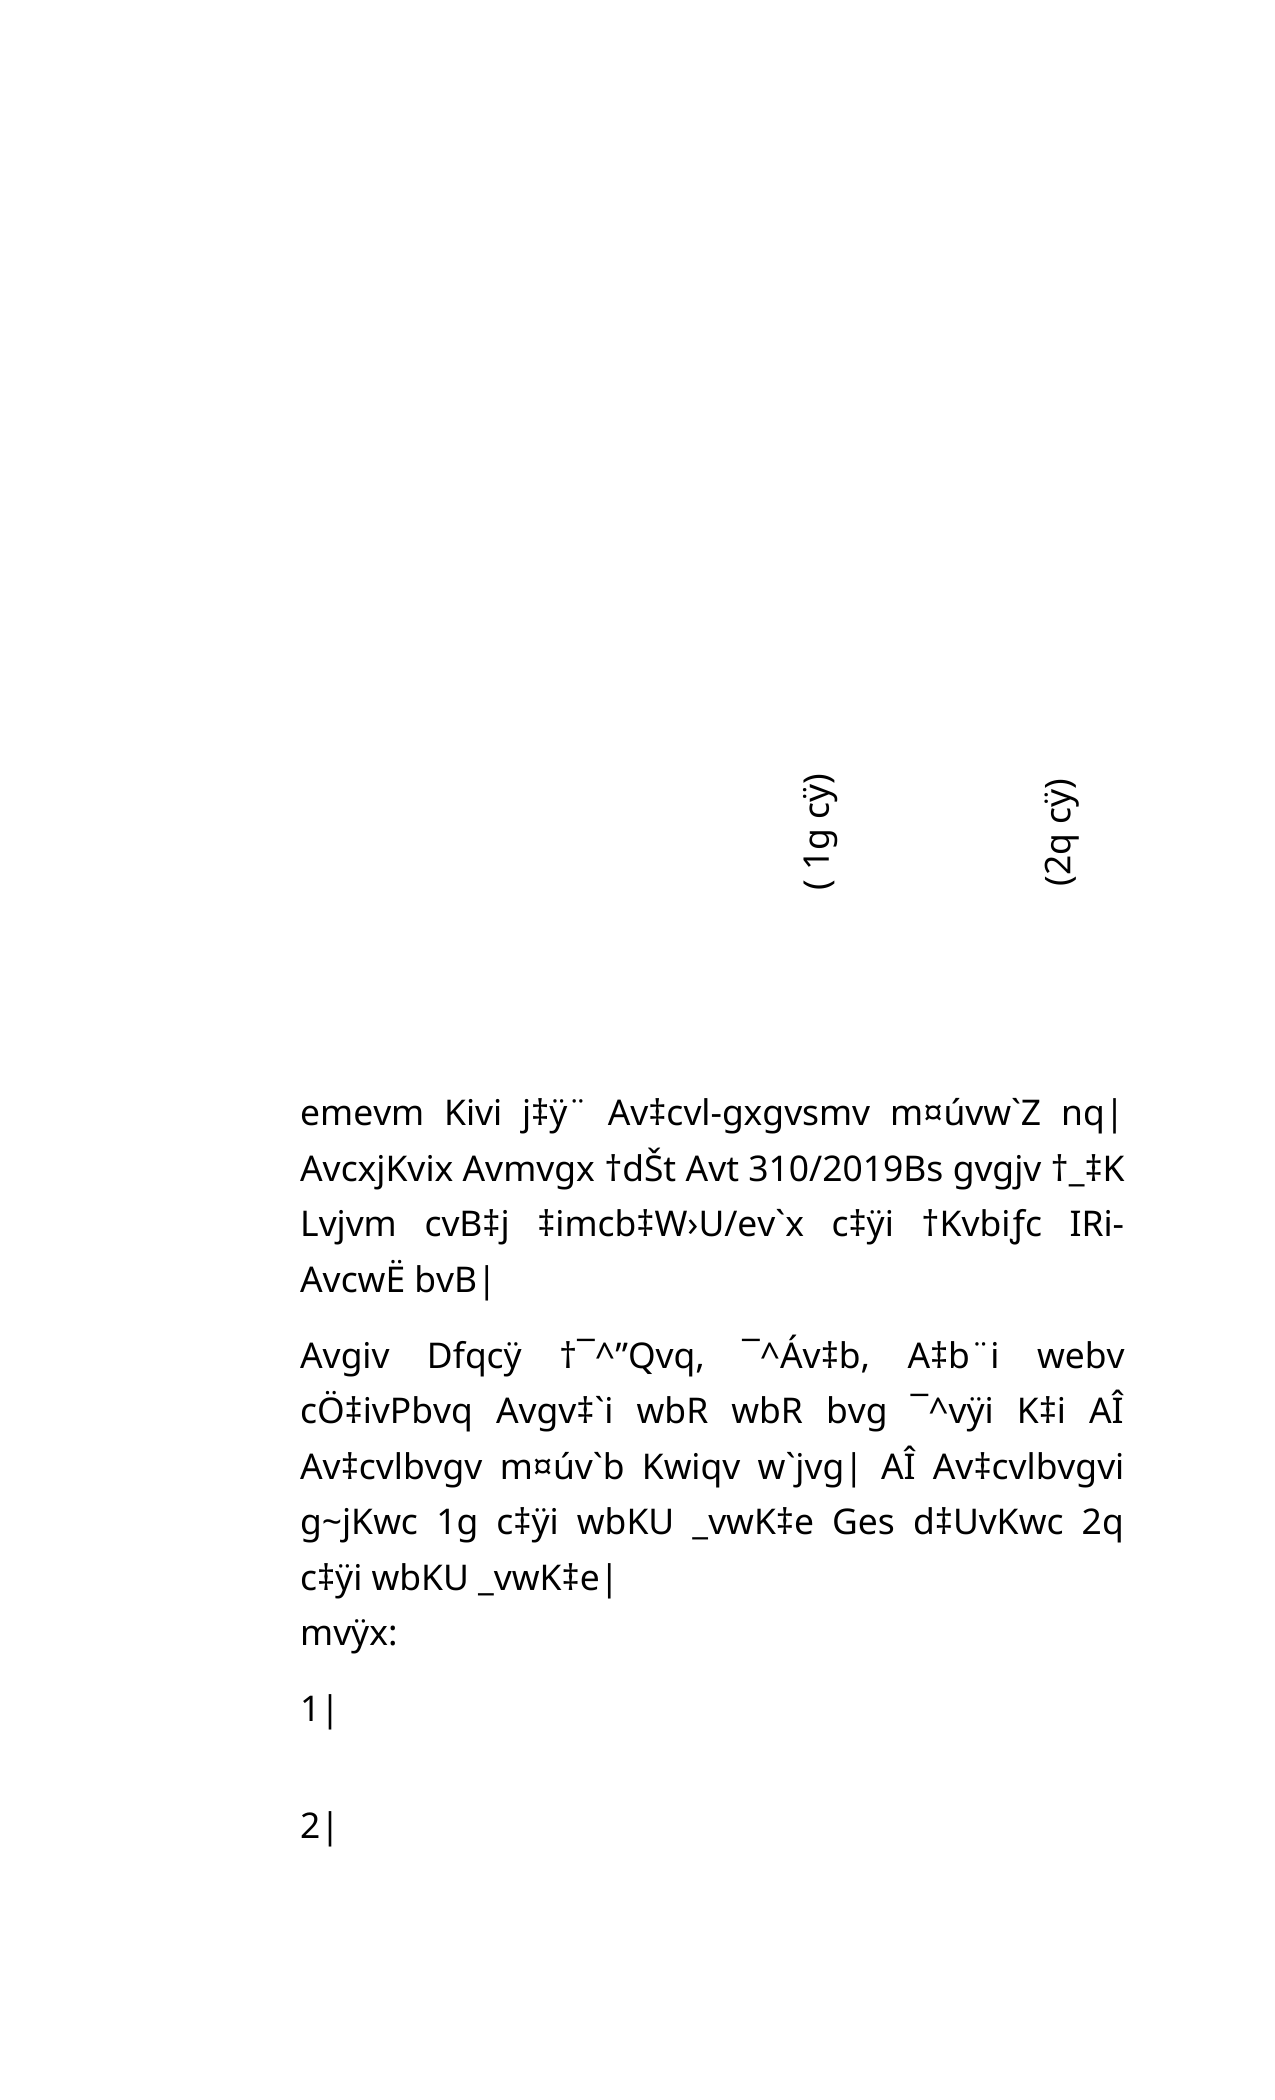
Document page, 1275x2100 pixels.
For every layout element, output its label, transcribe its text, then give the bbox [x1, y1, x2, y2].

text 2| [300, 1801, 1125, 1849]
text 1| [300, 1684, 1125, 1732]
text mvÿx: [300, 1607, 1125, 1656]
text Avwg AvcxjKvix Avmvgxi mwnZ ‡imcb‡W›U/ev`x m¤ú‡K© Avgvi †RwV nq| weMZ 4 eQi c~‡e© Avgvi mv‡_ f~j-eySveywSi Kvi‡b Avgvi †RwV ev`x n‡q weMZ 25/04/2018Bs Zvwi‡L weÁ kvnivw¯Í Avgjx Av`vjZ, Puv`cyi G `t wet 323/324/307/354/379 avivq Avgvi bv‡g gvgjv `v‡qi K‡i hvnv weMZ 15/07/2019Bs Zvwi‡L weÁ Pxd RywWwmqvj g¨vwR‡óªU ivq †NvlYv K‡ib| iv‡q AvcxjKvix Avmvgxi 01 eQi mkÖg Kviv`Û Ges 10,000/- (`k nvRvi) UvKv A_©`Û Abv`v‡q 1 gv‡mi webvkÖg Kviv`Û cÖ`vb K‡ib| AvcxjKvix Avmvgx weMZ 26/09/2019Bs Zvwi‡L ‡gvKvg weÁ †Rjv I `vqiv RR evnv`yi Av`vj‡Z †dŠR`vix Avcxj 310/2019Bs `v‡qi K‡ib| hvnv Avcxj ïbvbxi Rb¨ AvMvgx 24/05/2022Bs Zvwi‡L avh©¨ e‡U| wKš‘ weMZ 18/05/2022Bs Zvwi‡L ¯’vbxq Mbgvb¨ e¨w³e‡M©i Dcw¯’wZ‡Z AvcxjKvix Avmvgx Rwniæj Bmjvg I †imcb‡W›U/ev`x kvnvbviv †eMg Gi g‡a¨ kvwšÍ‡Z emevm Kivi j‡ÿ¨ Av‡cvl-gxgvsmv m¤úvw`Z nq| AvcxjKvix Avmvgx †dŠt Avt 310/2019Bs gvgjv †_‡K Lvjvm cvB‡j ‡imcb‡W›U/ev`x c‡ÿi †Kvbiƒc IRi-AvcwË bvB| [300, 1088, 1125, 1302]
text Avgiv Dfqcÿ †¯^”Qvq, ¯^Áv‡b, A‡b¨i webv cÖ‡ivPbvq Avgv‡`i wbR wbR bvg ¯^vÿi K‡i AÎ Av‡cvlbvgv m¤úv`b Kwiqv w`jvg| AÎ Av‡cvlbvgvi g~jKwc 1g c‡ÿi wbKU _vwK‡e Ges d‡UvKwc 2q c‡ÿi wbKU _vwK‡e| [300, 1330, 1125, 1600]
